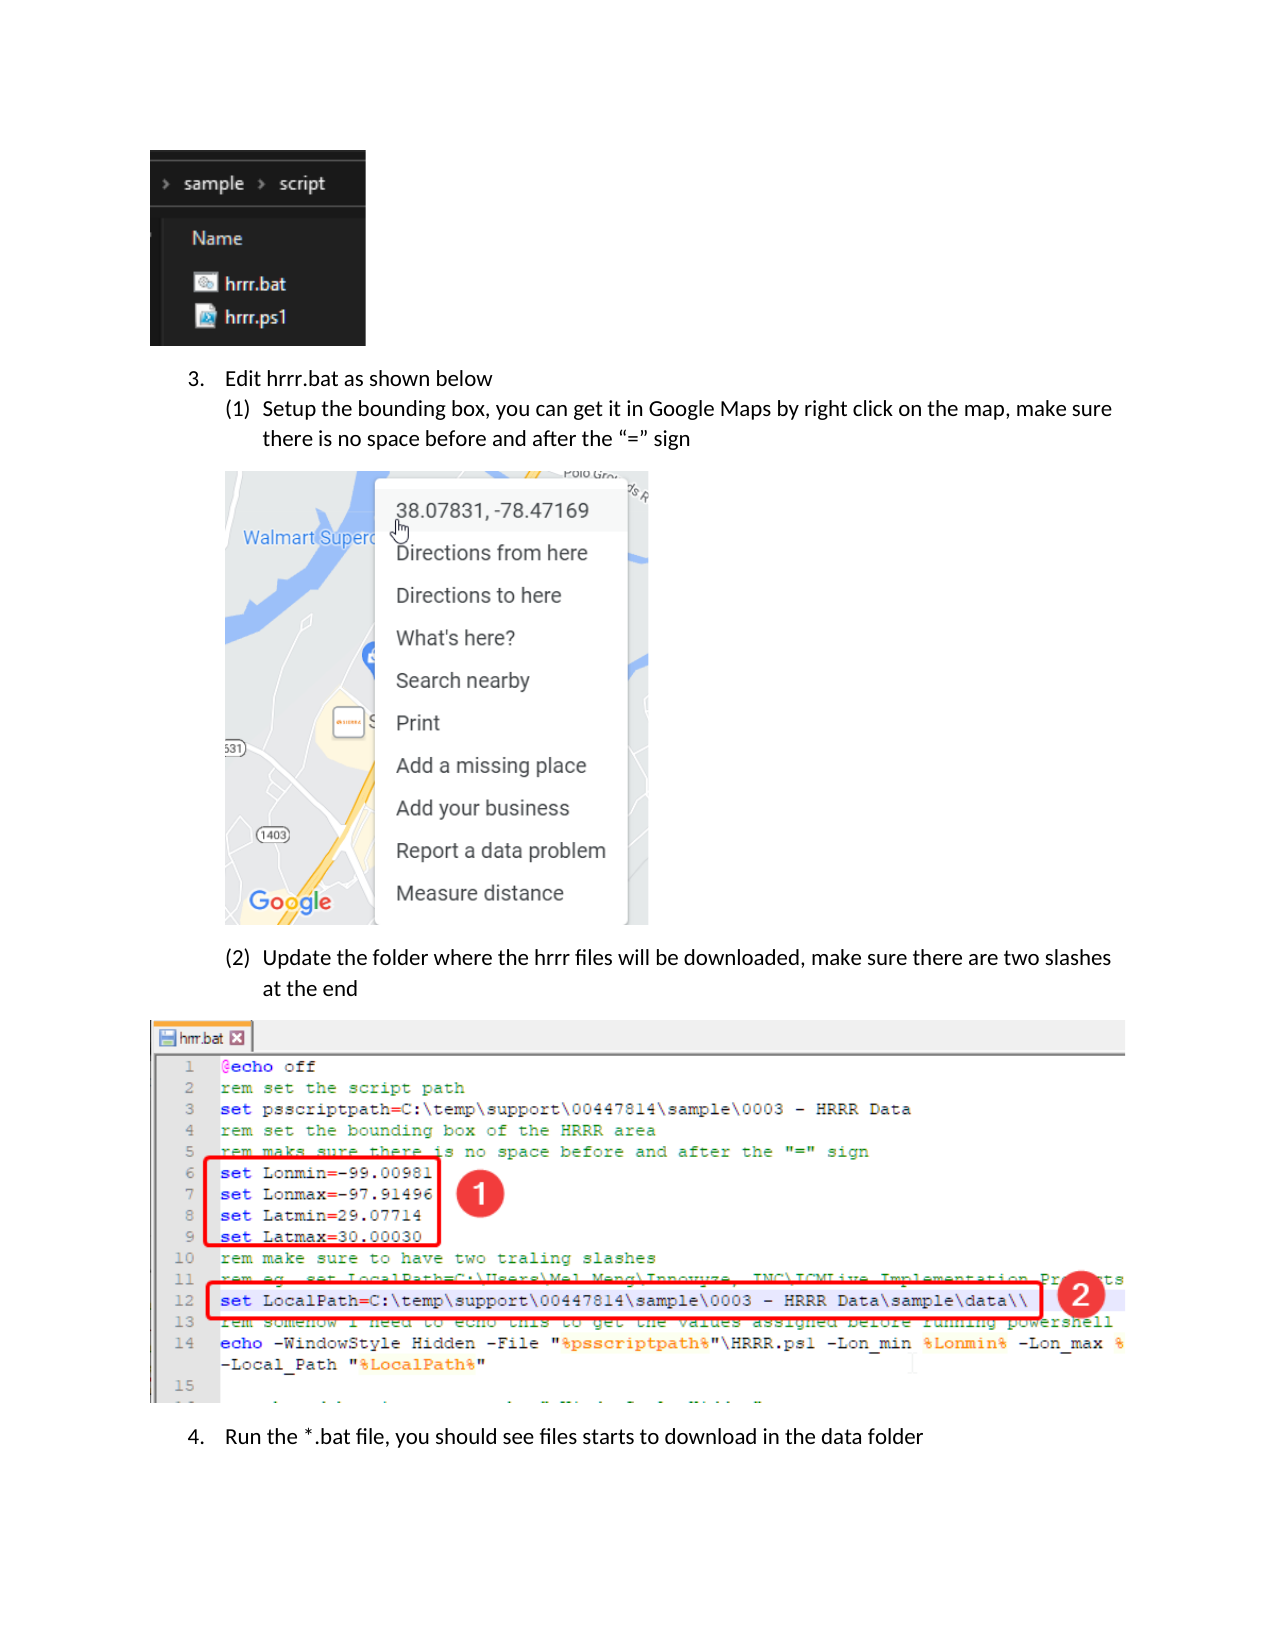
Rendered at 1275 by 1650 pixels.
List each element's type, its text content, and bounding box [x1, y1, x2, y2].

list Update the folder where the hrrr files will be downloaded, make sure there are two slashes at the end [225, 943, 1125, 1002]
list Run the *.bat file, you should see files starts to download in the data folder [187, 1422, 1125, 1450]
list Edit hrrr.bat as shown below [187, 364, 1125, 392]
list Setup the bounding box, you can get it in Google Maps by right click on the map, make sure there is no space before and after the “=” sign [225, 394, 1125, 453]
picture [150, 150, 366, 346]
picture [150, 1020, 1125, 1403]
picture [225, 471, 649, 925]
